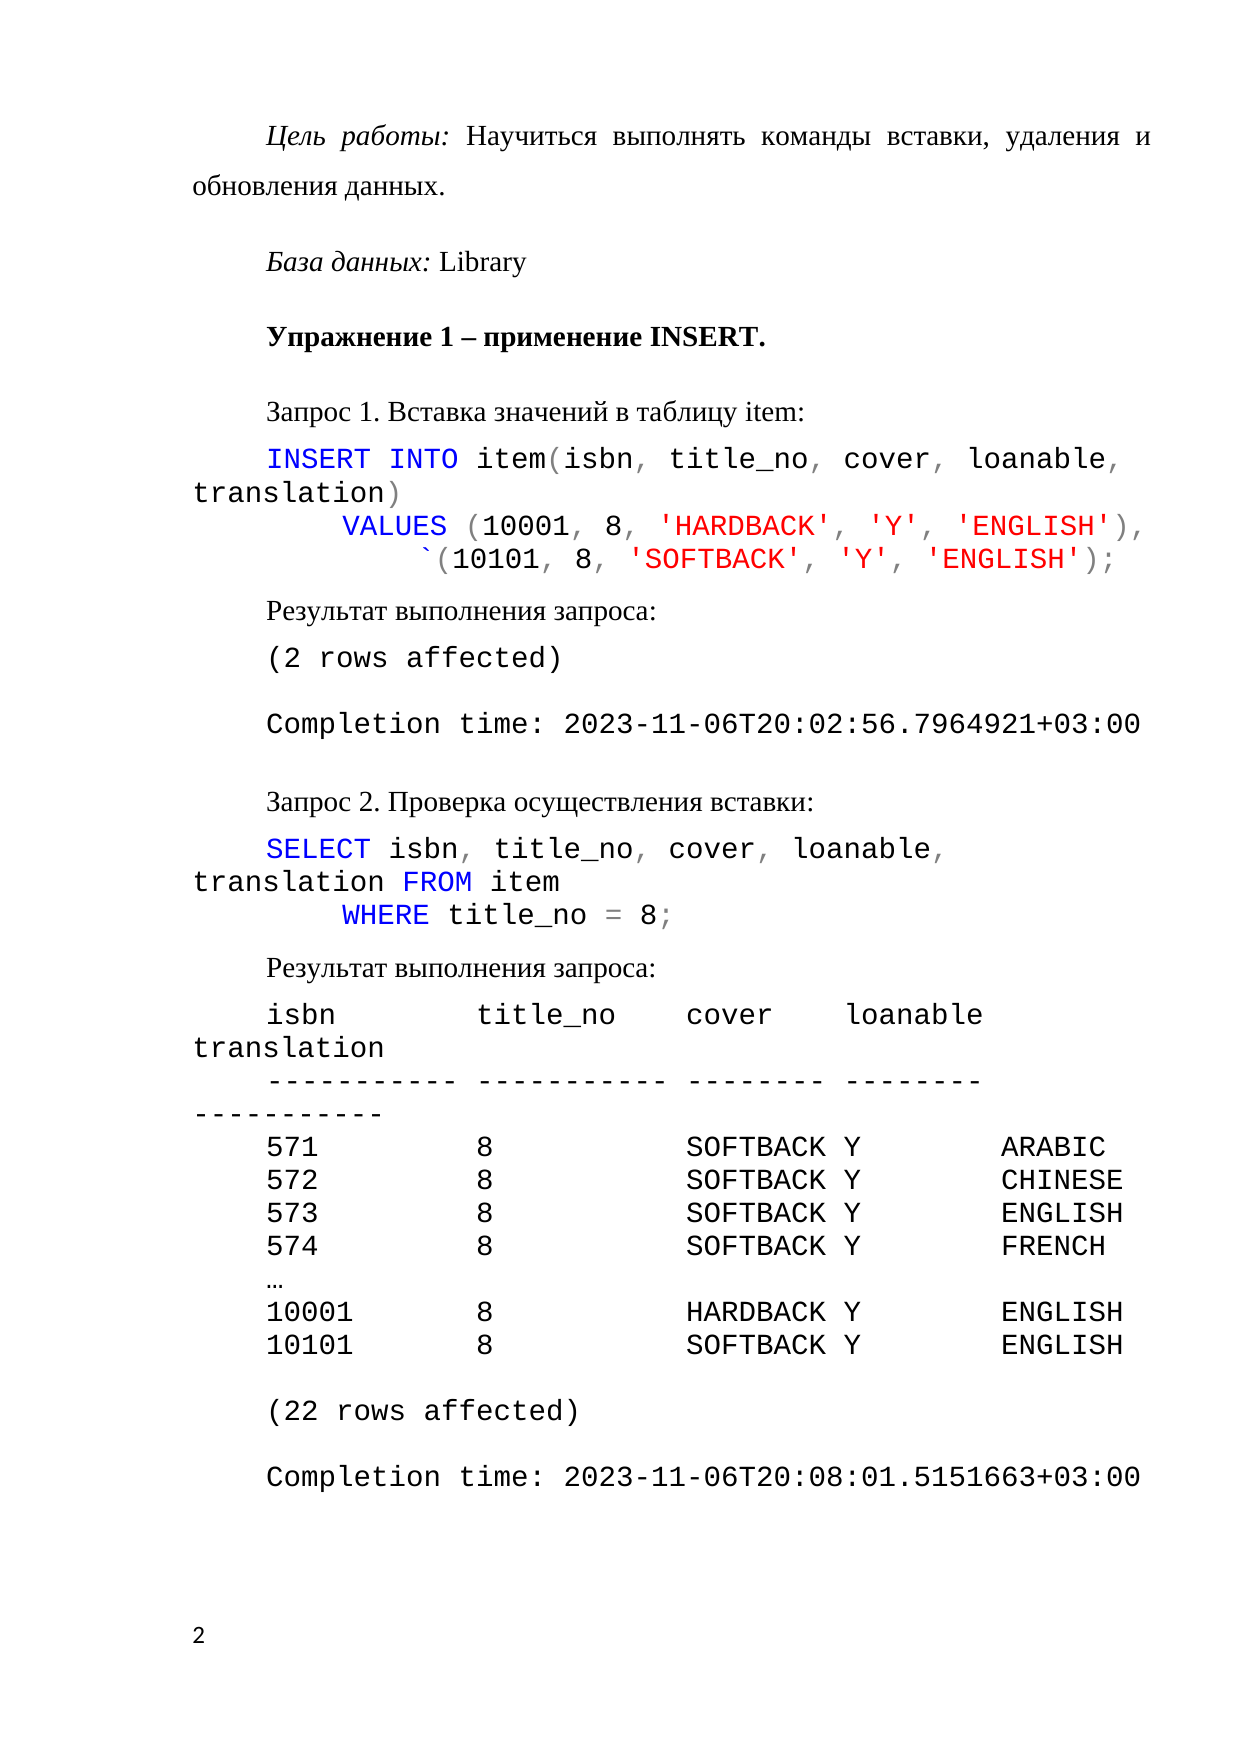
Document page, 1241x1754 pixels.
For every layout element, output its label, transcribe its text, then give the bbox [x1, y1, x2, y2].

text Упражнение 1 – применение INSERT. [192, 319, 1152, 353]
text Результат выполнения запроса: [192, 593, 1152, 627]
text 10101 8 SOFTBACK Y ENGLISH [192, 1330, 1152, 1363]
text 573 8 SOFTBACK Y ENGLISH [192, 1198, 1152, 1231]
text Результат выполнения запроса: [192, 950, 1152, 983]
text 571 8 SOFTBACK Y ARABIC [192, 1132, 1152, 1165]
text Запрос 2. Проверка осуществления вставки: [192, 784, 1152, 818]
text `(10101, 8, 'SOFTBACK', 'Y', 'ENGLISH'); [192, 544, 1152, 577]
text VALUES (10001, 8, 'HARDBACK', 'Y', 'ENGLISH'), [192, 511, 1152, 544]
text ----------- ----------- -------- -------- ----------- [192, 1066, 1152, 1132]
text (22 rows affected) [192, 1396, 1152, 1429]
text Запрос 1. Вставка значений в таблицу item: [192, 394, 1152, 428]
text Completion time: 2023-11-06T20:08:01.5151663+03:00 [192, 1462, 1152, 1496]
text 572 8 SOFTBACK Y CHINESE [192, 1165, 1152, 1198]
text Completion time: 2023-11-06T20:02:56.7964921+03:00 [192, 709, 1152, 743]
text База данных: Library [192, 244, 1152, 277]
text 10001 8 HARDBACK Y ENGLISH [192, 1297, 1152, 1330]
text Цель работы: Научиться выполнять команды вставки, удаления и обновления данных. [192, 118, 1152, 202]
text isbn title_no cover loanable translation [192, 1000, 1152, 1066]
text (2 rows affected) [192, 643, 1152, 677]
text WHERE title_no = 8; [192, 900, 1152, 933]
text INSERT INTO item(isbn, title_no, cover, loanable, translation) [192, 445, 1152, 511]
text … [192, 1264, 1152, 1297]
text SELECT isbn, title_no, cover, loanable, translation FROM item [192, 834, 1152, 900]
text 574 8 SOFTBACK Y FRENCH [192, 1231, 1152, 1264]
